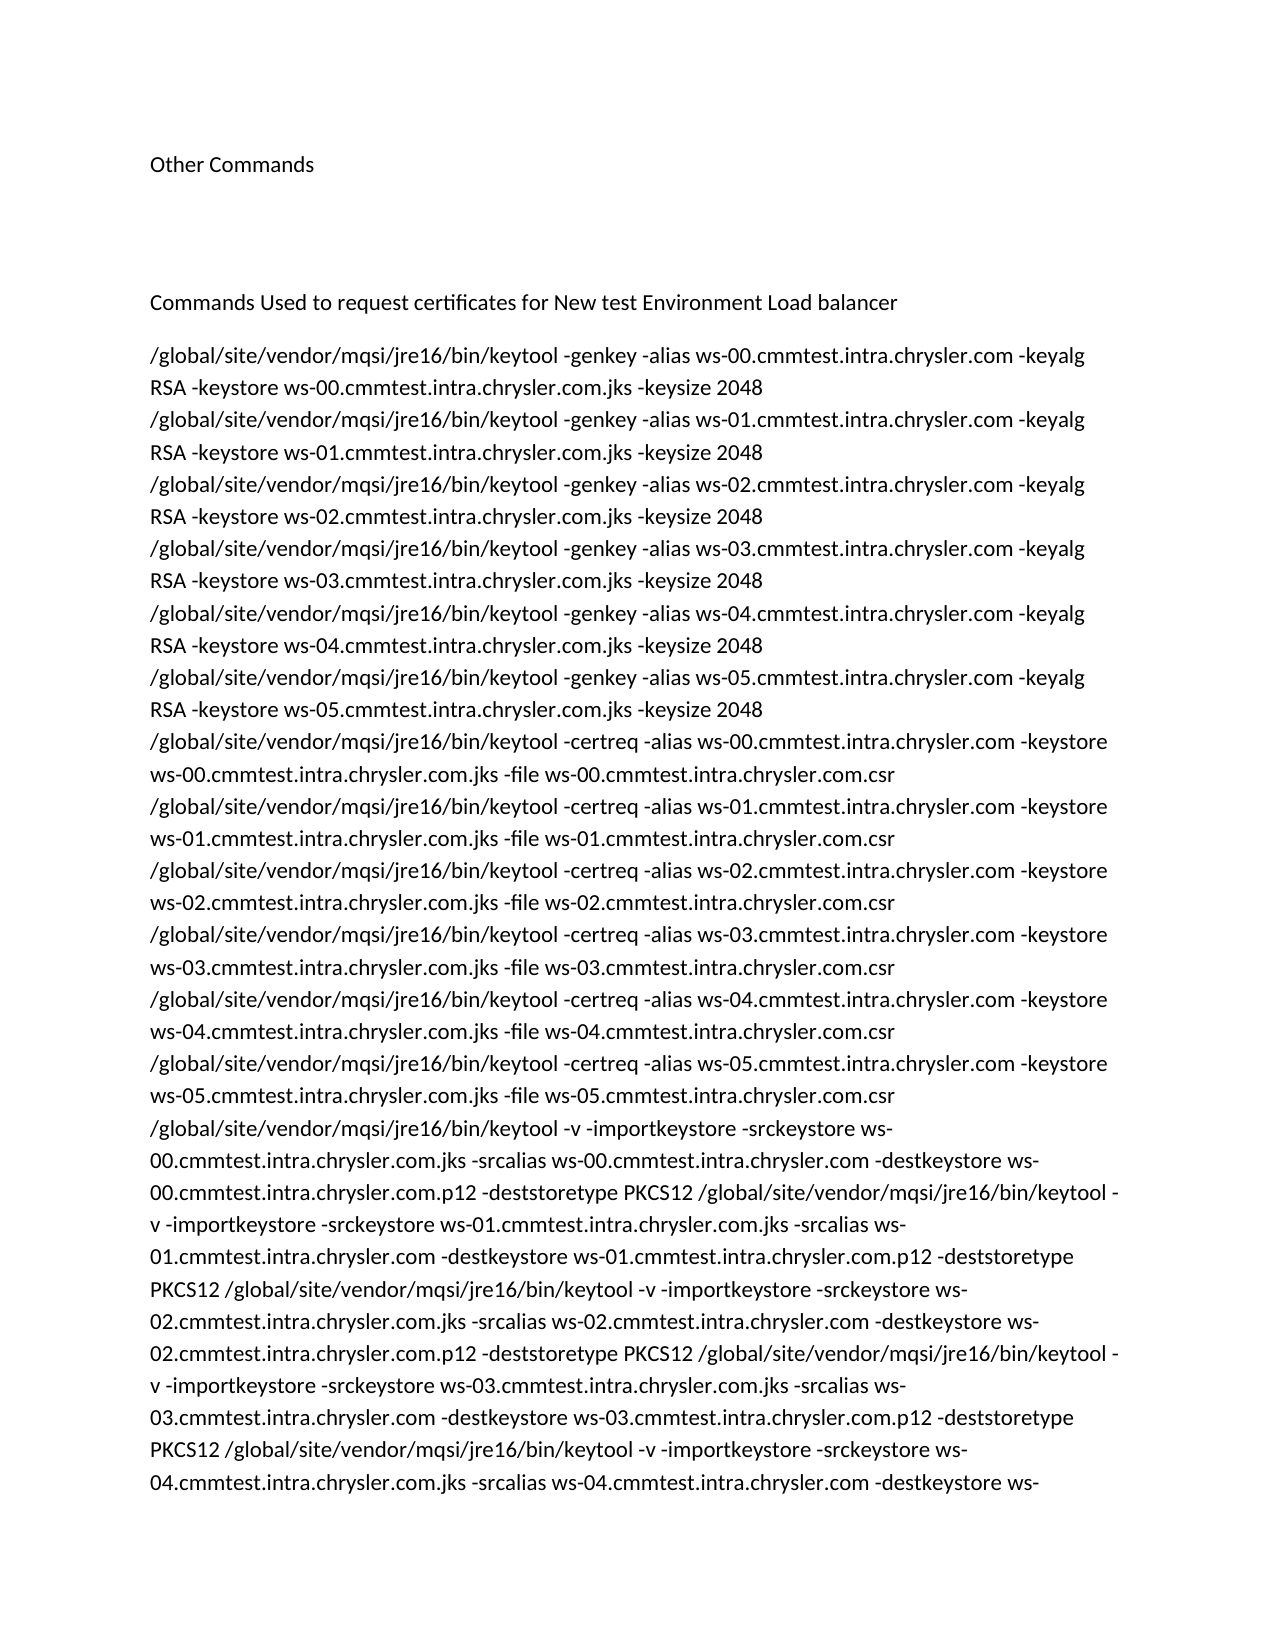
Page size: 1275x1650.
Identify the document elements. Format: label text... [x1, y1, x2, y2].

text Commands Used​ to request certificates for New test Environment Load balancer [150, 288, 1125, 316]
text Other Commands [150, 150, 1125, 178]
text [150, 341, 1125, 1496]
